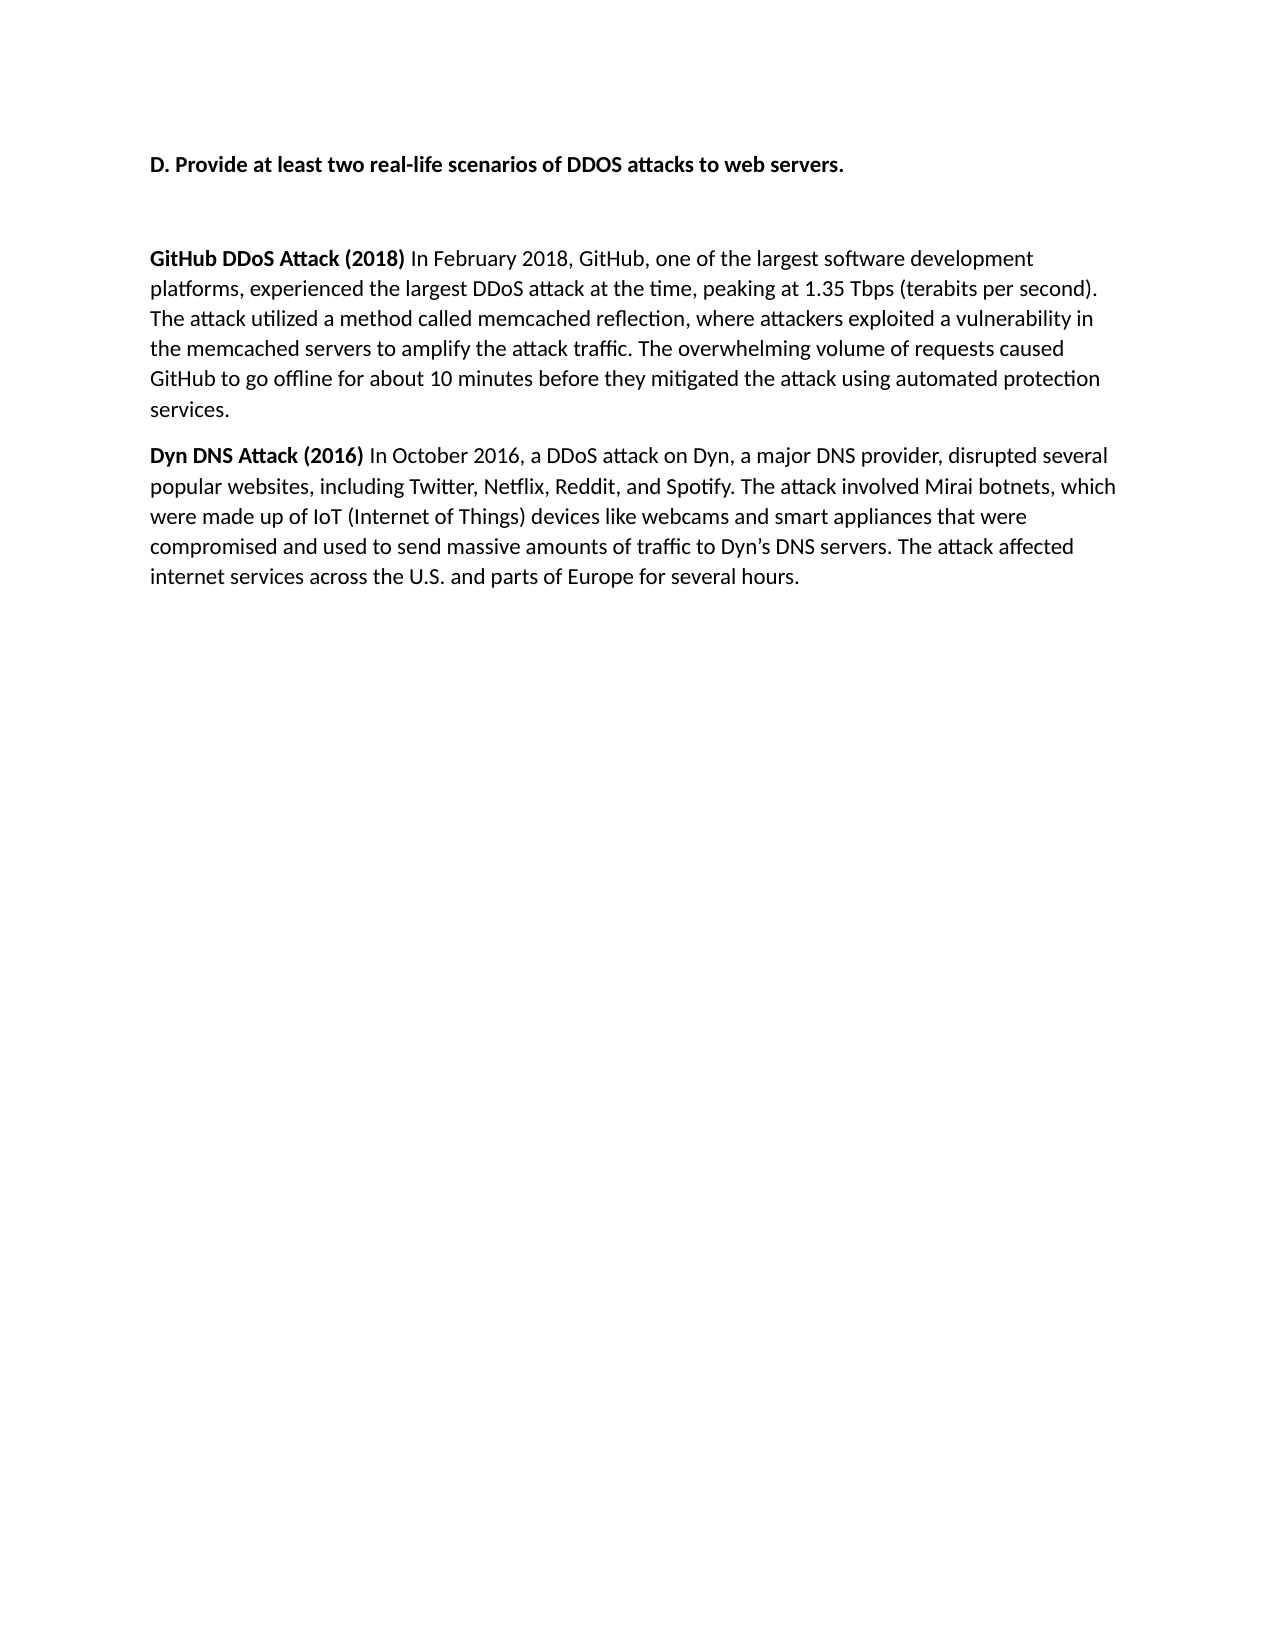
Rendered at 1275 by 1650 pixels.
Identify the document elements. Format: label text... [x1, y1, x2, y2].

text D. Provide at least two real-life scenarios of DDOS attacks to web servers. [150, 150, 1125, 178]
text GitHub DDoS Attack (2018) In February 2018, GitHub, one of the largest software development platforms, experienced the largest DDoS attack at the time, peaking at 1.35 Tbps (terabits per second). The attack utilized a method called memcached reflection, where attackers exploited a vulnerability in the memcached servers to amplify the attack traffic. The overwhelming volume of requests caused GitHub to go offline for about 10 minutes before they mitigated the attack using automated protection services. [150, 244, 1125, 423]
text Dyn DNS Attack (2016) In October 2016, a DDoS attack on Dyn, a major DNS provider, disrupted several popular websites, including Twitter, Netflix, Reddit, and Spotify. The attack involved Mirai botnets, which were made up of IoT (Internet of Things) devices like webcams and smart appliances that were compromised and used to send massive amounts of traffic to Dyn’s DNS servers. The attack affected internet services across the U.S. and parts of Europe for several hours. [150, 442, 1125, 591]
